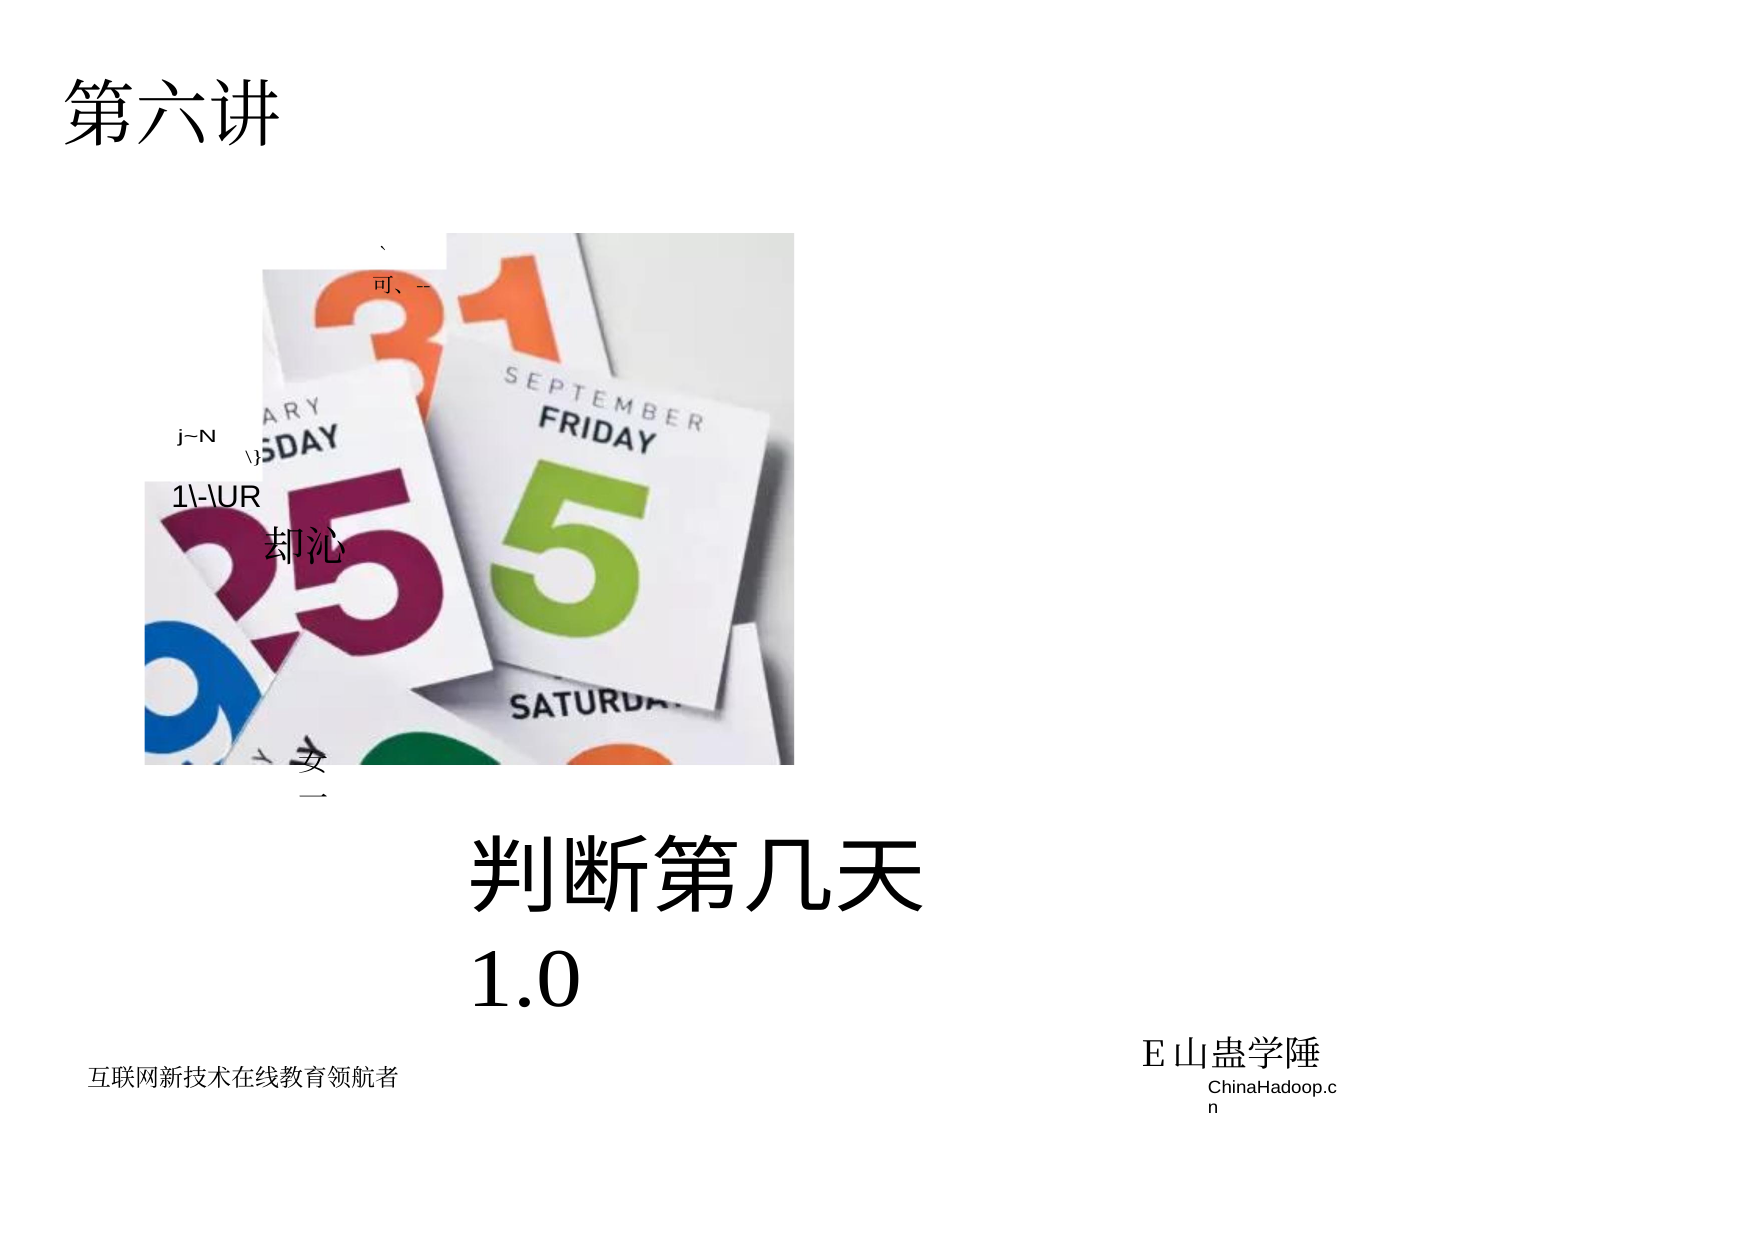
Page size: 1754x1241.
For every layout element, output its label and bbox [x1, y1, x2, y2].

picture [144, 233, 795, 768]
